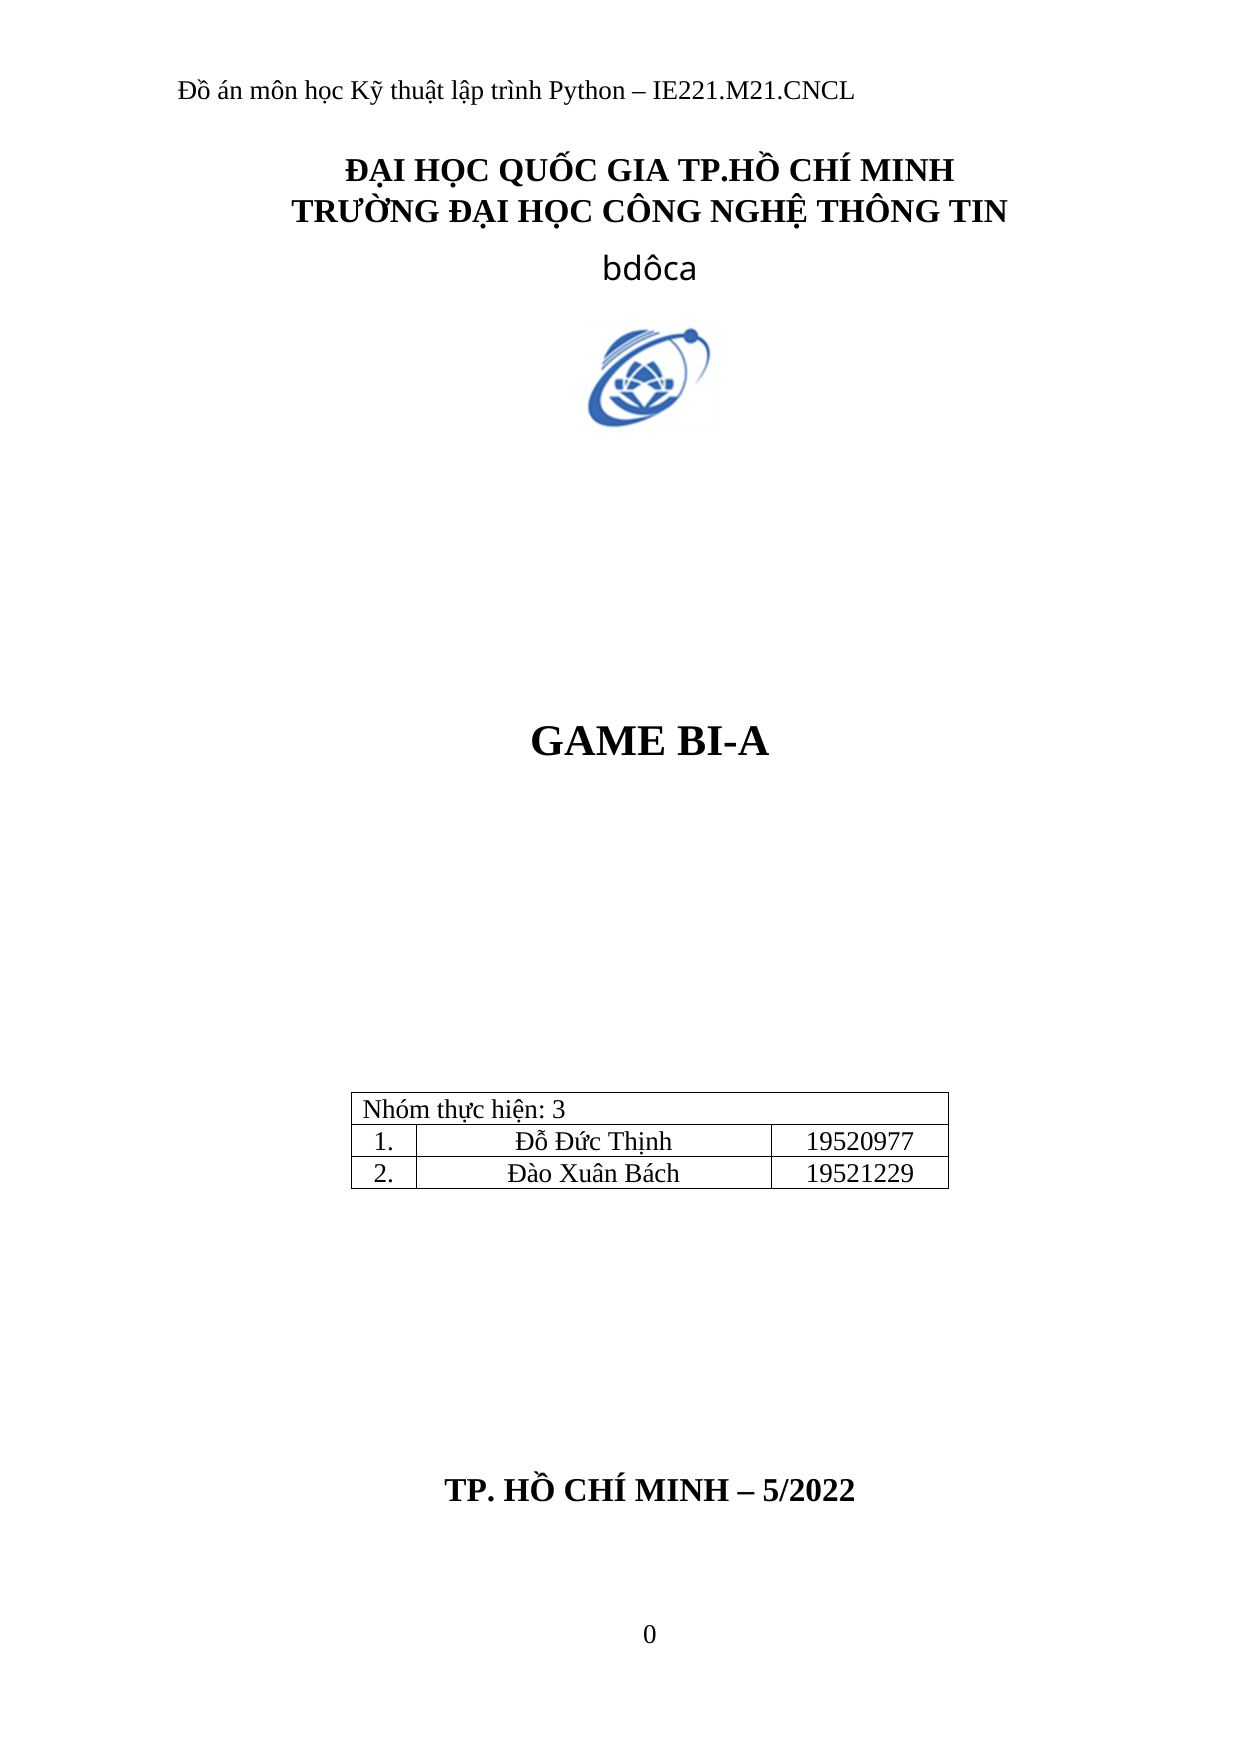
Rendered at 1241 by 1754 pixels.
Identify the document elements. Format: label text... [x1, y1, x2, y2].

table_cell 1. [352, 1125, 416, 1156]
table_cell 19521229 [772, 1157, 948, 1188]
text TP. HỒ CHÍ MINH – 5/2022 [177, 1471, 1122, 1509]
text GAME BI-A [177, 714, 1122, 765]
text ĐẠI HỌC QUỐC GIA TP.HỒ CHÍ MINH [177, 150, 1122, 188]
table_cell 19520977 [772, 1125, 948, 1156]
text bdôca [177, 245, 1122, 291]
table_cell Đỗ Đức Thịnh [417, 1125, 771, 1156]
text TRƯỜNG ĐẠI HỌC CÔNG NGHỆ THÔNG TIN [177, 191, 1122, 230]
table_cell 2. [352, 1157, 416, 1188]
table_cell Đào Xuân Bách [417, 1157, 771, 1188]
table_header Nhóm thực hiện: 3 [352, 1093, 948, 1124]
